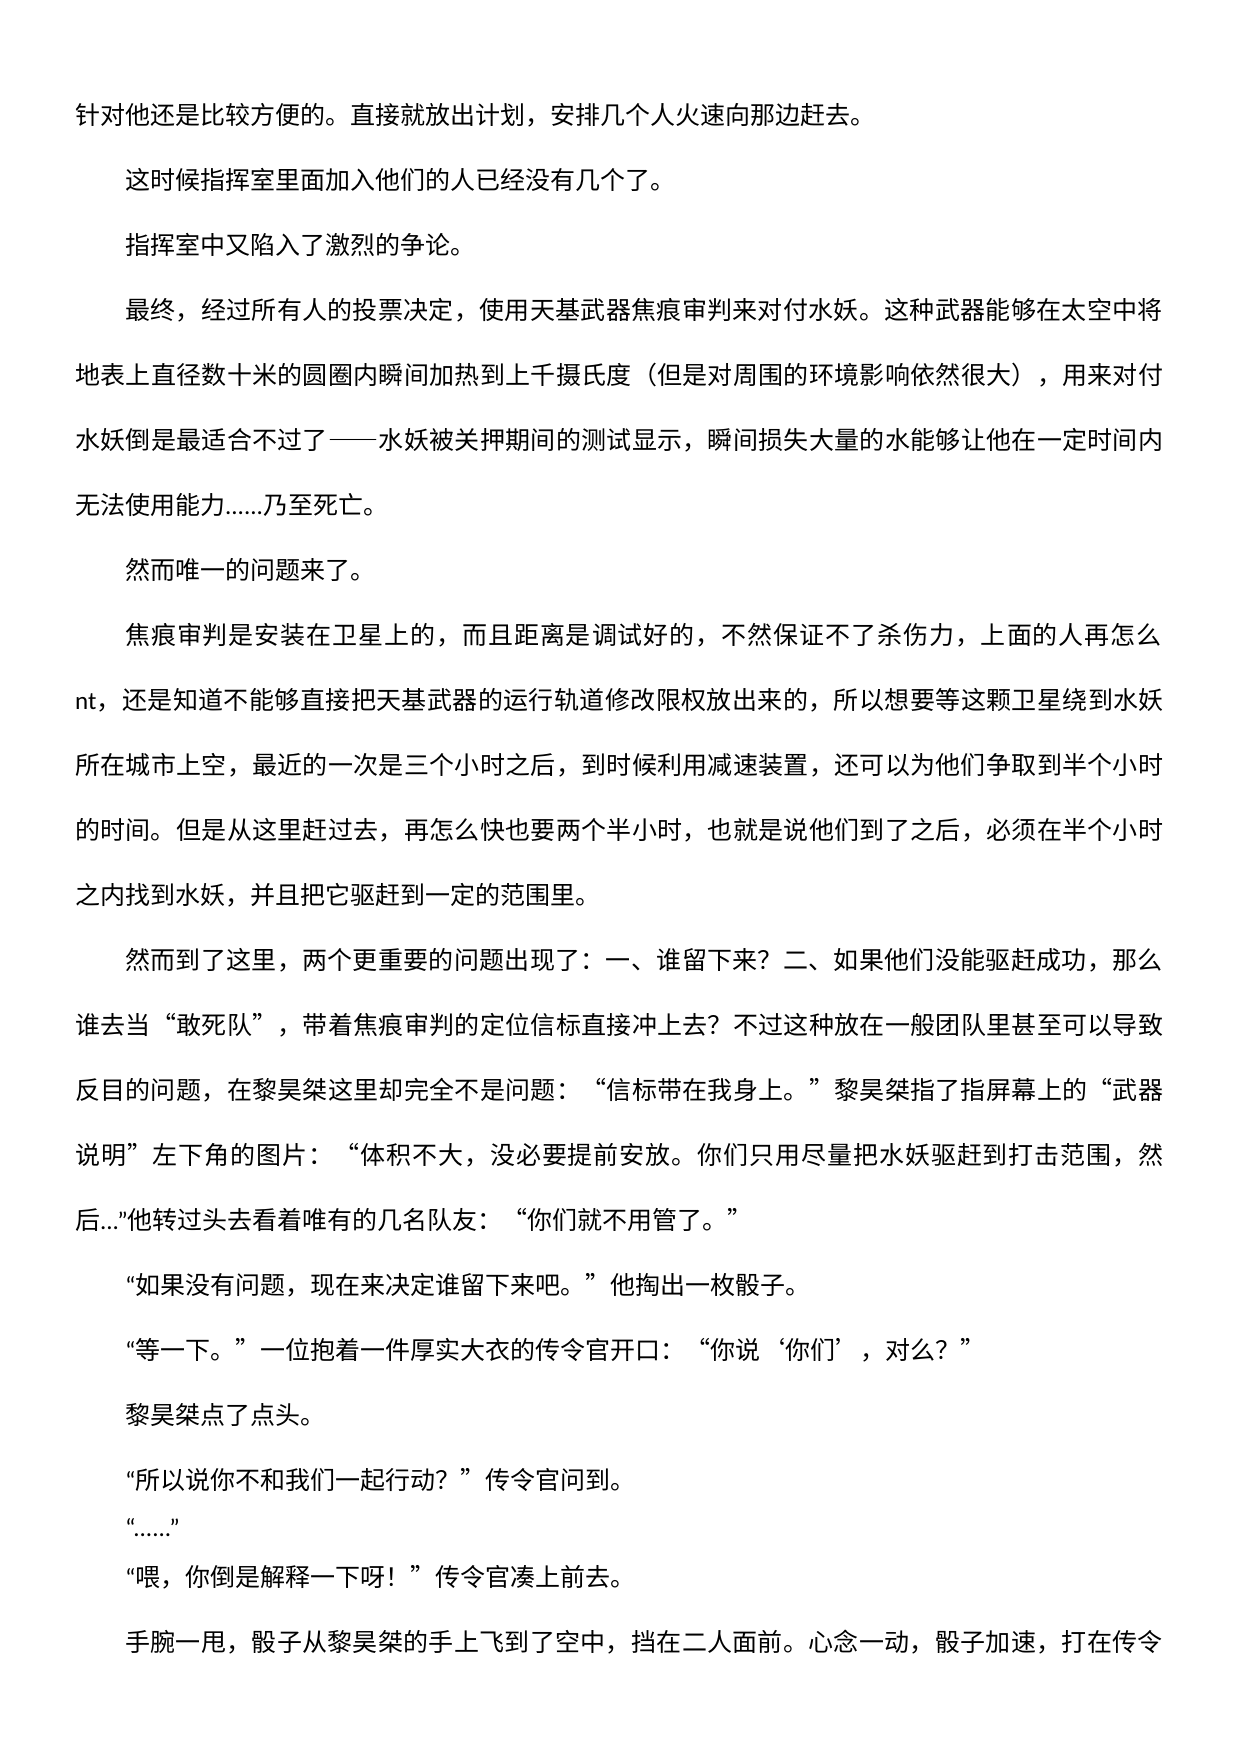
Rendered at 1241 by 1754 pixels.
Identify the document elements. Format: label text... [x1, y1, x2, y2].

text 然而唯一的问题来了。 [75, 536, 1165, 601]
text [75, 81, 1165, 146]
text “如果没有问题，现在来决定谁留下来吧。”他掏出一枚骰子。 [75, 1251, 1165, 1316]
text 最终，经过所有人的投票决定，使用天基武器焦痕审判来对付水妖。这种武器能够在太空中将地表上直径数十米的圆圈内瞬间加热到上千摄氏度（但是对周围的环境影响依然很大），用来对付水妖倒是最适合不过了——水妖被关押期间的测试显示，瞬间损失大量的水能够让他在一定时间内无法使用能力......乃至死亡。 [75, 276, 1165, 536]
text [75, 1608, 1165, 1673]
text “喂，你倒是解释一下呀！”传令官凑上前去。 [75, 1543, 1165, 1608]
text “所以说你不和我们一起行动？”传令官问到。 [75, 1446, 1165, 1511]
text 黎昊桀点了点头。 [75, 1381, 1165, 1446]
text 焦痕审判是安装在卫星上的，而且距离是调试好的，不然保证不了杀伤力，上面的人再怎么nt，还是知道不能够直接把天基武器的运行轨道修改限权放出来的，所以想要等这颗卫星绕到水妖所在城市上空，最近的一次是三个小时之后，到时候利用减速装置，还可以为他们争取到半个小时的时间。但是从这里赶过去，再怎么快也要两个半小时，也就是说他们到了之后，必须在半个小时之内找到水妖，并且把它驱赶到一定的范围里。 [75, 601, 1165, 926]
text “......” [75, 1511, 1165, 1543]
text “等一下。”一位抱着一件厚实大衣的传令官开口：“你说‘你们’，对么？” [75, 1316, 1165, 1381]
text 这时候指挥室里面加入他们的人已经没有几个了。 [75, 146, 1165, 211]
text 指挥室中又陷入了激烈的争论。 [75, 211, 1165, 276]
text 然而到了这里，两个更重要的问题出现了：一、谁留下来？二、如果他们没能驱赶成功，那么谁去当“敢死队”，带着焦痕审判的定位信标直接冲上去？不过这种放在一般团队里甚至可以导致反目的问题，在黎昊桀这里却完全不是问题：“信标带在我身上。”黎昊桀指了指屏幕上的“武器说明”左下角的图片：“体积不大，没必要提前安放。你们只用尽量把水妖驱赶到打击范围，然后...”他转过头去看着唯有的几名队友：“你们就不用管了。” [75, 926, 1165, 1251]
